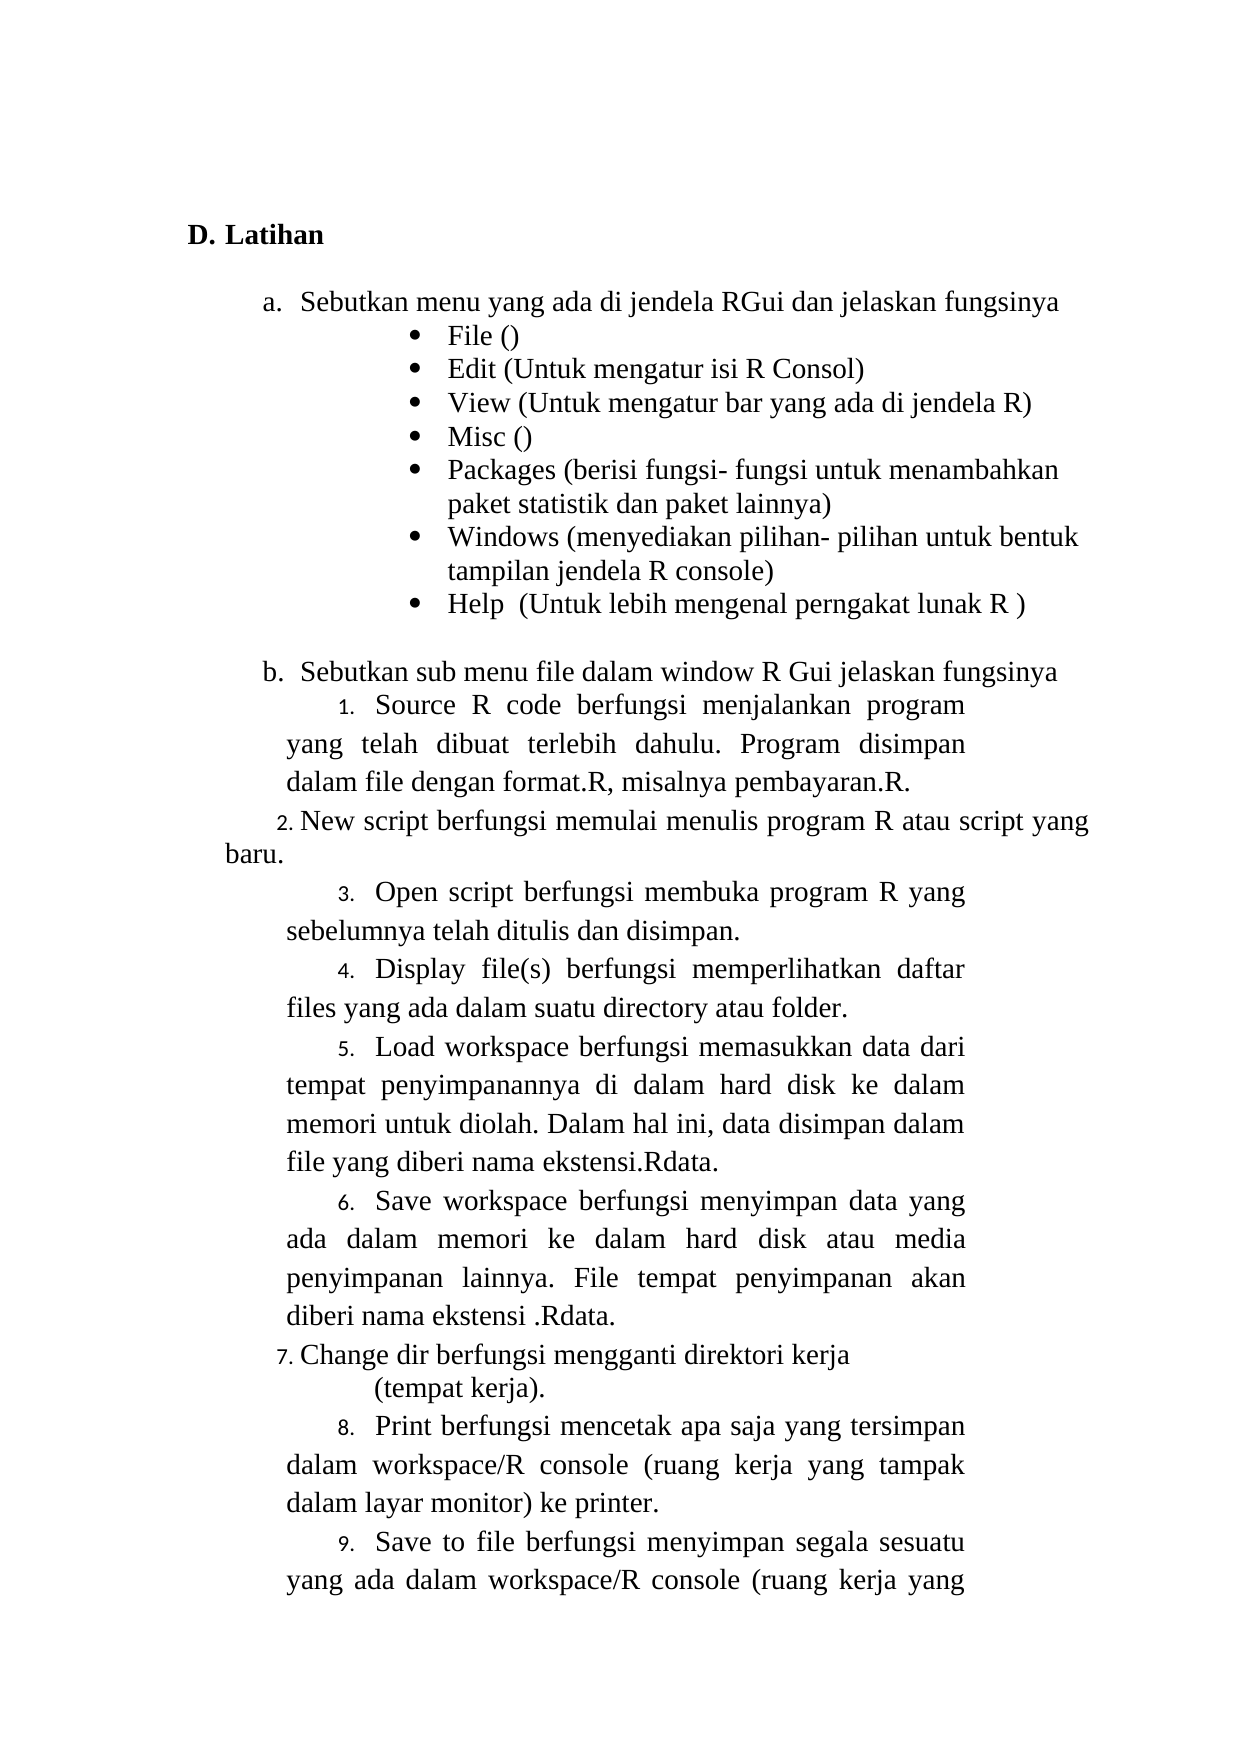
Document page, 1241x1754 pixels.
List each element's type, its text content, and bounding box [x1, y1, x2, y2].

list Windows (menyediakan pilihan- pilihan untuk bentuk tampilan jendela R console) [410, 519, 1090, 587]
list Sebutkan sub menu file dalam window R Gui jelaskan fungsinya [262, 654, 1090, 687]
list New script berfungsi memulai menulis program R atau script yang baru. [225, 803, 1090, 870]
list View (Untuk mengatur bar yang ada di jendela R) [410, 385, 1090, 419]
list Latihan [187, 217, 1090, 251]
list Help (Untuk lebih mengenal perngakat lunak R ) [410, 587, 1090, 620]
list (tempat kerja). [337, 1371, 1090, 1404]
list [286, 1524, 966, 1596]
list Display file(s) berfungsi memperlihatkan daftar files yang ada dalam suatu directory atau folder. [286, 952, 965, 1024]
list Source R code berfungsi menjalankan program yang telah dibuat terlebih dahulu. Program disimpan dalam file dengan format.R, misalnya pembayaran.R. [286, 687, 966, 798]
list Save workspace berfungsi menyimpan data yang ada dalam memori ke dalam hard disk atau media penyimpanan lainnya. File tempat penyimpanan akan diberi nama ekstensi .Rdata. [286, 1183, 966, 1332]
list Change dir berfungsi mengganti direktori kerja [225, 1337, 1090, 1371]
list Print berfungsi mencetak apa saja yang tersimpan dalam workspace/R console (ruang kerja yang tampak dalam layar monitor) ke printer. [286, 1408, 966, 1519]
list Misc () [410, 419, 1090, 452]
list Load workspace berfungsi memasukkan data dari tempat penyimpanannya di dalam hard disk ke dalam memori untuk diolah. Dalam hal ini, data disimpan dalam file yang diberi nama ekstensi.Rdata. [286, 1029, 966, 1178]
list Packages (berisi fungsi- fungsi untuk menambahkan paket statistik dan paket lainnya) [410, 452, 1090, 519]
list Open script berfungsi membuka program R yang sebelumnya telah ditulis dan disimpan. [286, 874, 966, 946]
list Edit (Untuk mengatur isi R Consol) [410, 351, 1090, 385]
list Sebutkan menu yang ada di jendela RGui dan jelaskan fungsinya [262, 284, 1090, 318]
list File () [410, 318, 1090, 351]
